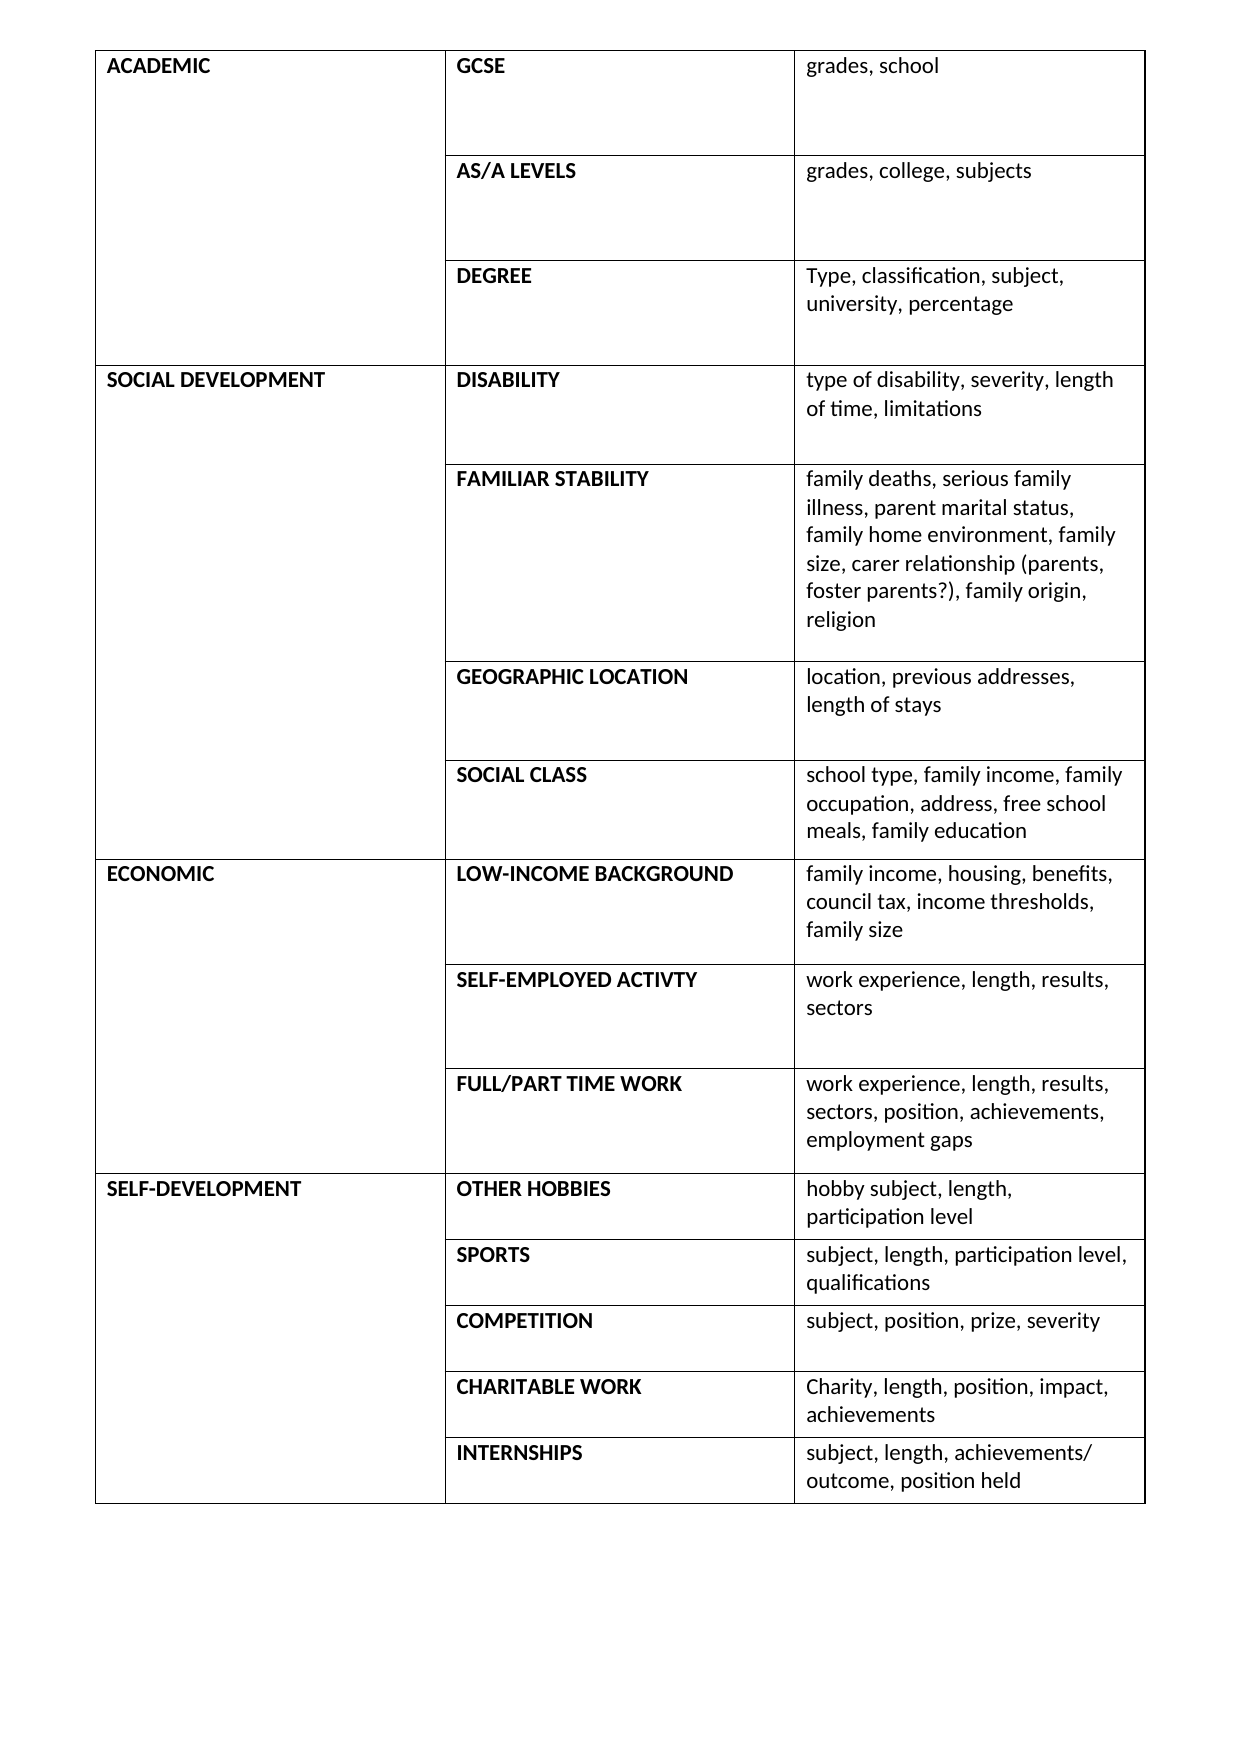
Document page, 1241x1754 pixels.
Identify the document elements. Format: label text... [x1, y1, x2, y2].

table_cell grades, college, subjects [795, 156, 1144, 260]
table_cell COMPETITION [446, 1306, 794, 1371]
table_cell work experience, length, results, sectors, position, achievements, employment gaps [795, 1069, 1144, 1173]
table_header grades, school [795, 51, 1144, 155]
table_cell INTERNSHIPS [446, 1438, 794, 1503]
table_cell hobby subject, length, participation level [795, 1174, 1144, 1239]
table_cell SELF-EMPLOYED ACTIVTY [446, 965, 794, 1068]
table_cell CHARITABLE WORK [446, 1372, 794, 1437]
table_cell family income, housing, benefits, council tax, income thresholds, family size [795, 860, 1144, 964]
table_cell subject, length, achievements/ outcome, position held [795, 1438, 1144, 1503]
table_cell Type, classification, subject, university, percentage [795, 261, 1144, 364]
table_cell FULL/PART TIME WORK [446, 1069, 794, 1173]
table_cell Charity, length, position, impact, achievements [795, 1372, 1144, 1437]
table_header ACADEMIC [96, 51, 445, 364]
table_cell type of disability, severity, length of time, limitations [795, 366, 1144, 463]
table_cell LOW-INCOME BACKGROUND [446, 860, 794, 964]
table_header GCSE [446, 51, 794, 155]
table_cell SOCIAL CLASS [446, 761, 794, 858]
table_cell location, previous addresses, length of stays [795, 662, 1144, 759]
table_cell FAMILIAR STABILITY [446, 465, 794, 661]
table_cell DISABILITY [446, 366, 794, 463]
table_cell DEGREE [446, 261, 794, 364]
table_cell SPORTS [446, 1240, 794, 1305]
table_cell subject, length, participation level, qualifications [795, 1240, 1144, 1305]
table_cell SELF-DEVELOPMENT [96, 1174, 445, 1503]
table_cell SOCIAL DEVELOPMENT [96, 366, 445, 858]
table_cell ECONOMIC [96, 860, 445, 1173]
table_cell subject, position, prize, severity [795, 1306, 1144, 1371]
table_cell family deaths, serious family illness, parent marital status, family home environment, family size, carer relationship (parents, foster parents?), family origin, religion [795, 465, 1144, 661]
table_cell AS/A LEVELS [446, 156, 794, 260]
table_cell school type, family income, family occupation, address, free school meals, family education [795, 761, 1144, 858]
table_cell work experience, length, results, sectors [795, 965, 1144, 1068]
table_cell GEOGRAPHIC LOCATION [446, 662, 794, 759]
table_cell OTHER HOBBIES [446, 1174, 794, 1239]
